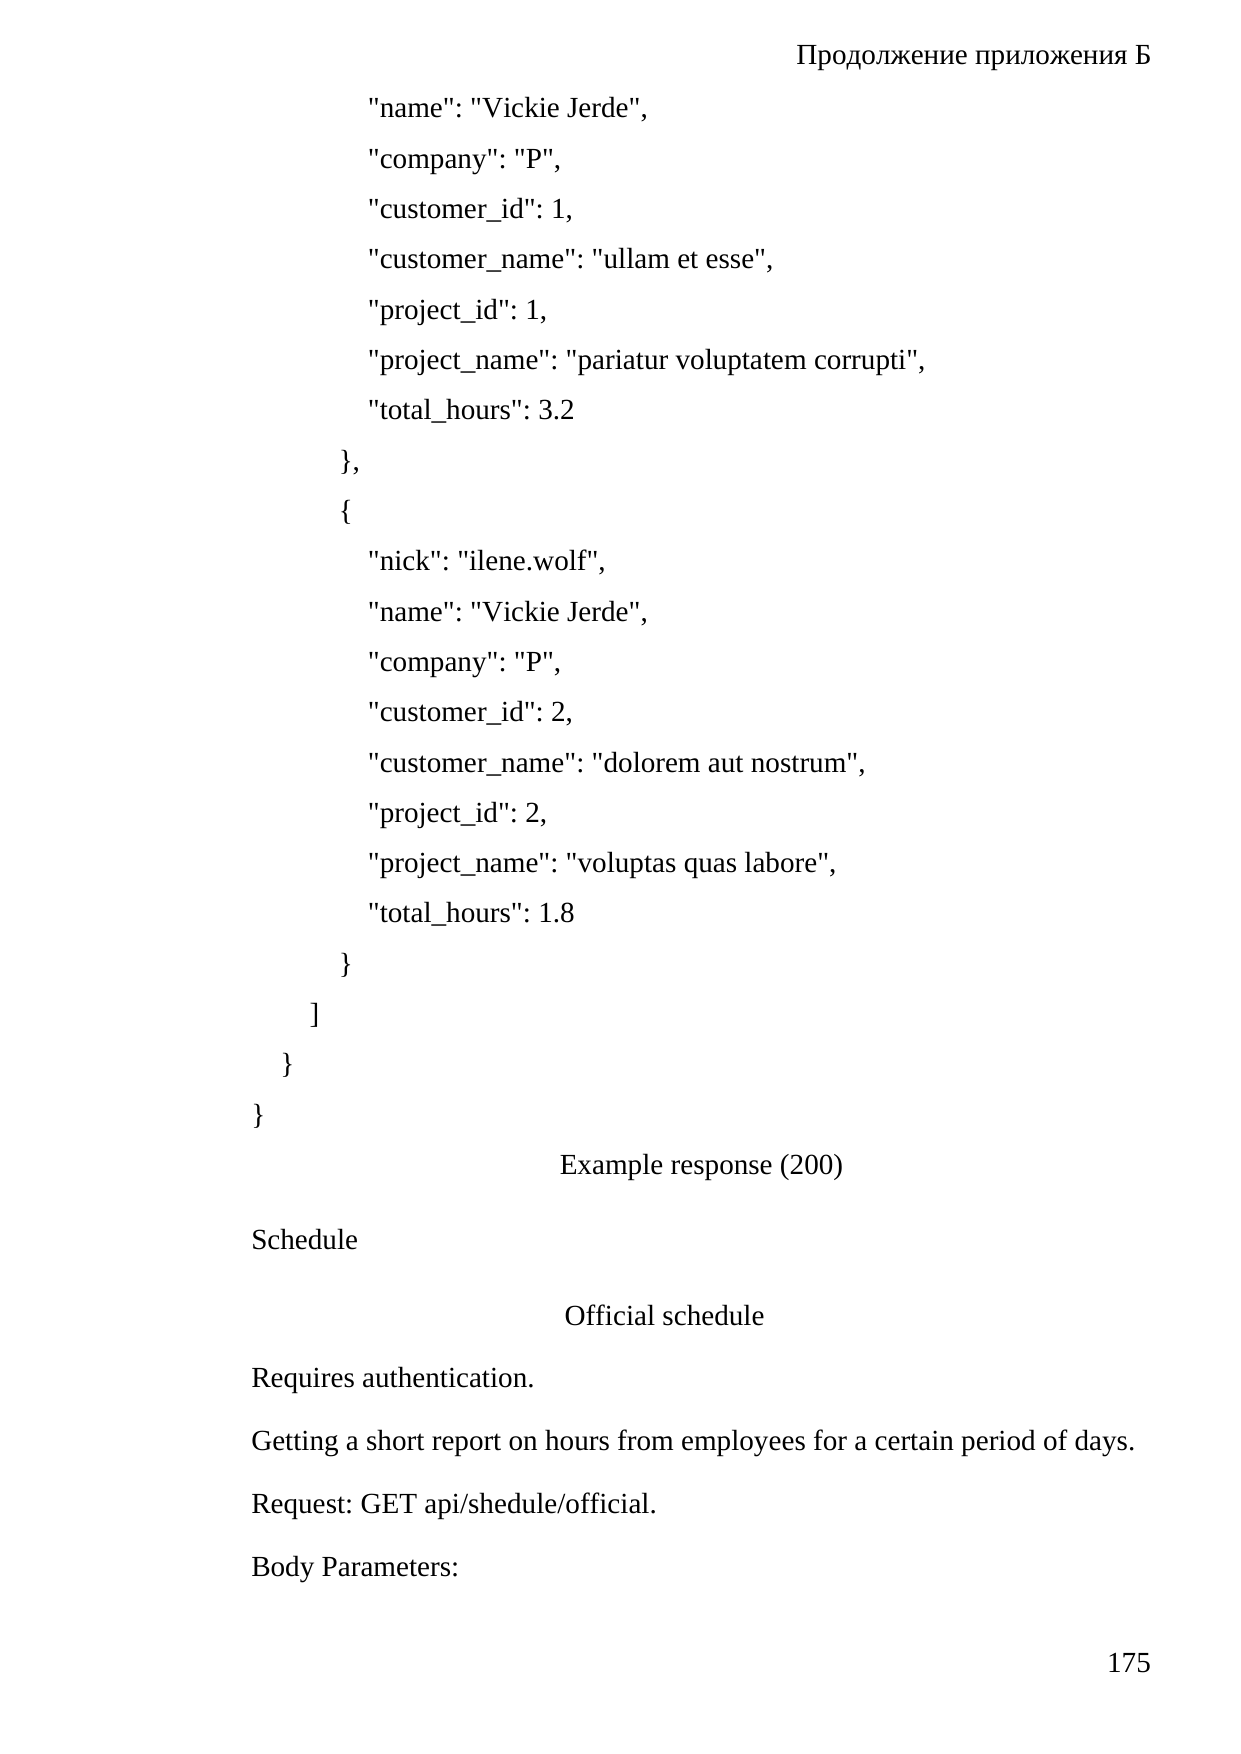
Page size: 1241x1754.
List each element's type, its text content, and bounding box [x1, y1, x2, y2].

text "total_hours": 3.2 [177, 392, 1152, 426]
text Request: GET api/shedule/official. [177, 1486, 1152, 1520]
text "total_hours": 1.8 [177, 896, 1152, 929]
text "name": "Vickie Jerde", [177, 91, 1152, 124]
text "company": "Р", [177, 141, 1152, 174]
text "name": "Vickie Jerde", [177, 594, 1152, 627]
text "project_name": "voluptas quas labore", [177, 845, 1152, 879]
text Requires authentication. [177, 1361, 1152, 1394]
text "project_id": 1, [177, 292, 1152, 325]
text } [177, 1097, 1152, 1130]
text "company": "Р", [177, 644, 1152, 678]
text } [177, 1047, 1152, 1080]
text "customer_id": 1, [177, 191, 1152, 225]
text Getting a short report on hours from employees for a certain period of days. [177, 1423, 1152, 1457]
text "nick": "ilene.wolf", [177, 543, 1152, 577]
text } [177, 946, 1152, 979]
text "customer_name": "ullam et esse", [177, 242, 1152, 275]
text { [177, 493, 1152, 527]
text }, [177, 443, 1152, 476]
text Body Parameters: [177, 1549, 1152, 1583]
text "project_name": "pariatur voluptatem corrupti", [177, 342, 1152, 376]
text "project_id": 2, [177, 795, 1152, 828]
text Example response (200) [177, 1147, 1152, 1181]
text "customer_name": "dolorem aut nostrum", [177, 745, 1152, 778]
text "customer_id": 2, [177, 694, 1152, 728]
subtitle Schedule [251, 1222, 1152, 1256]
subtitle Official schedule [177, 1298, 1152, 1331]
text ] [177, 996, 1152, 1030]
